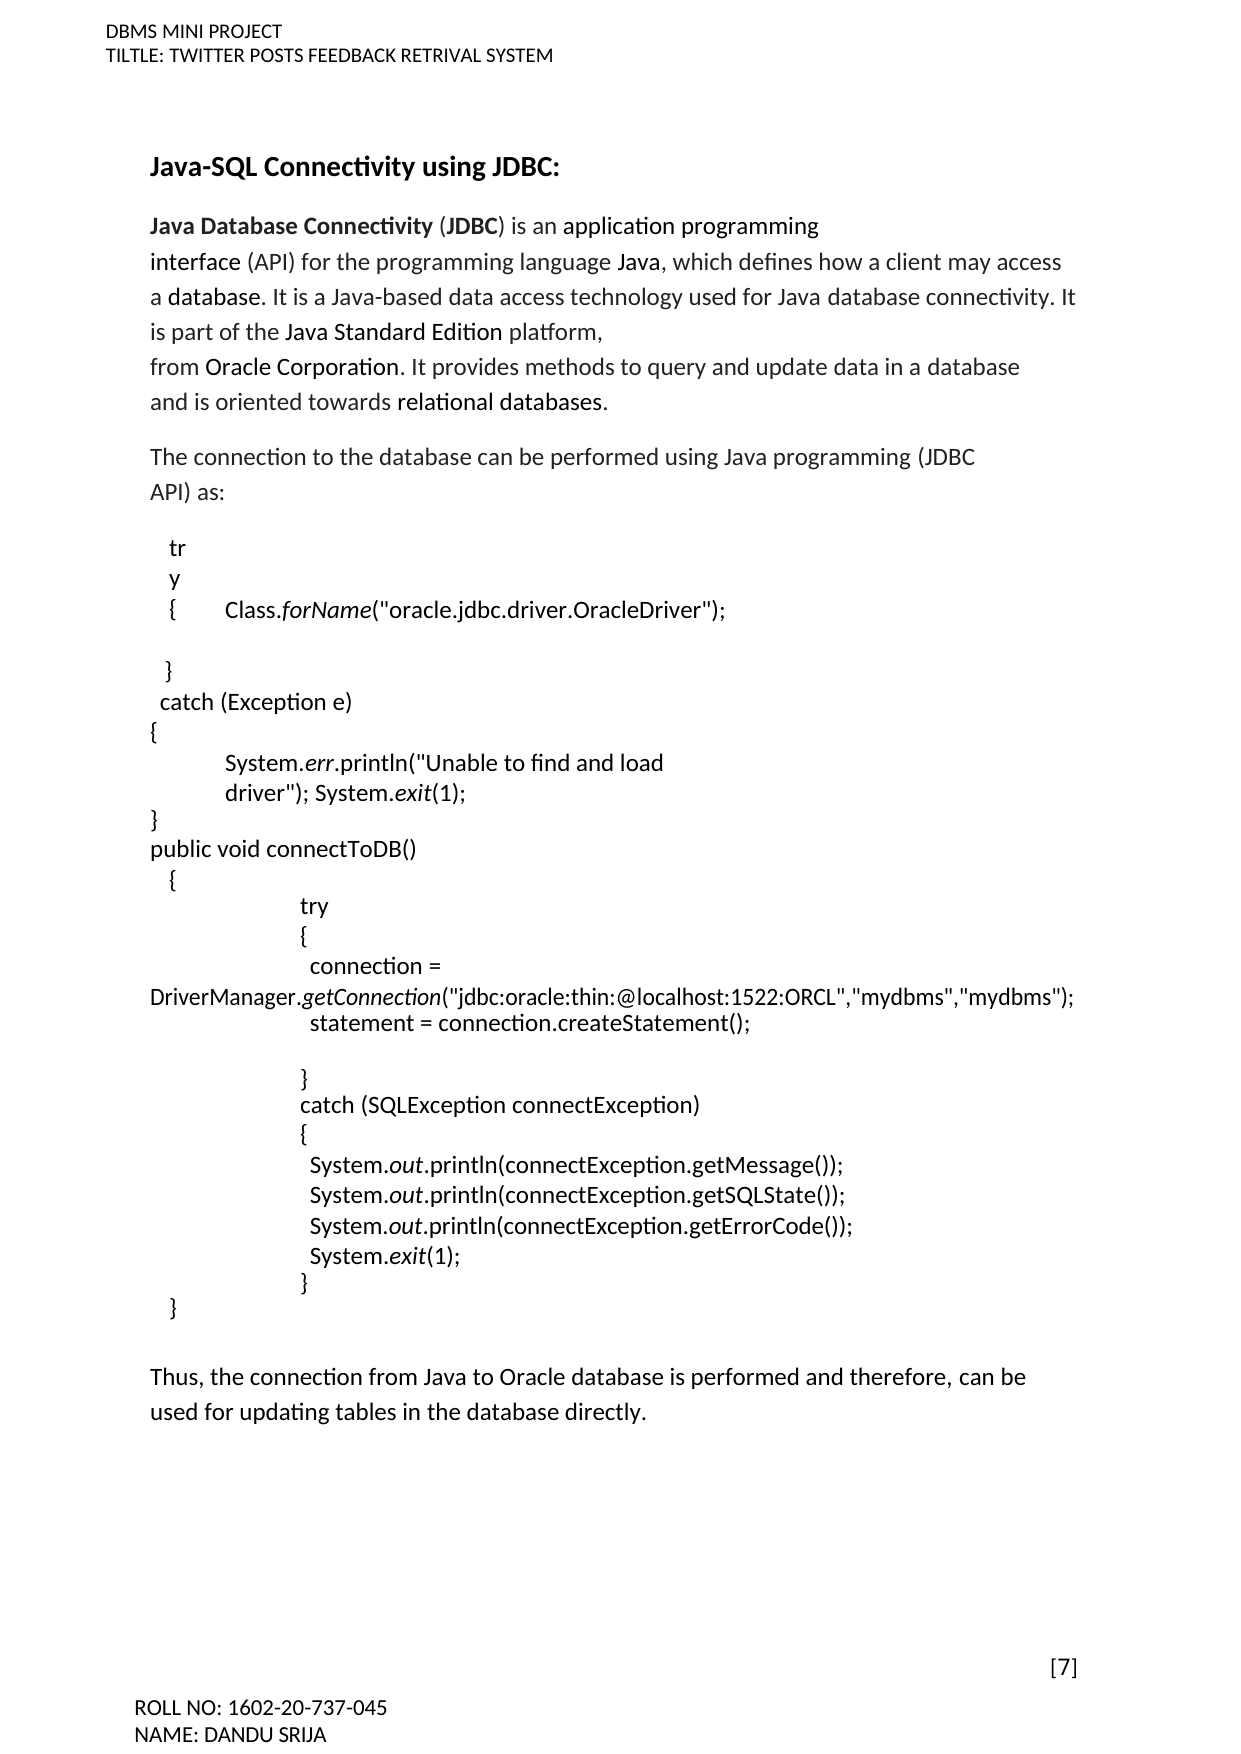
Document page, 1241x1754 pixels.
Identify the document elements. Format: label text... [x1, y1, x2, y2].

text } [164, 655, 193, 686]
text System.err.println("Unable to find and load driver"); System.exit(1); [225, 747, 668, 808]
text { [300, 1118, 1142, 1149]
subtitle Java-SQL Connectivity using JDBC: [150, 148, 1142, 184]
text try [300, 895, 1142, 920]
text try [169, 532, 193, 593]
text statement = connection.createStatement(); [309, 1012, 1142, 1037]
text public void connectToDB() [150, 833, 1142, 864]
text connection = DriverManager.getConnection("jdbc:oracle:thin:@localhost:1522:ORCL","mydbms","mydbms"); [150, 951, 1142, 1012]
text interface (API) for the programming language Java, which defines how a client may access a database. It is a Java-based data access technology used for Java database connectivity. It is part of the Java Standard Edition platform, [150, 246, 1077, 346]
text catch (Exception e) [159, 686, 1142, 716]
text { [169, 864, 1142, 895]
text } [150, 808, 1142, 833]
text Java Database Connectivity (JDBC) is an application programming [150, 210, 1142, 241]
text } [300, 1271, 1142, 1296]
text Thus, the connection from Java to Oracle database is performed and therefore, can be used for updating tables in the database directly. [150, 1362, 1066, 1427]
text System.out.println(connectException.getMessage()); System.out.println(connectException.getSQLState()); System.out.println(connectException.getErrorCode()); System.exit(1); [309, 1149, 885, 1271]
text Class.forName("oracle.jdbc.driver.OracleDriver"); [225, 594, 1142, 625]
text catch (SQLException connectException) [300, 1093, 1142, 1118]
text } [300, 1068, 1142, 1093]
text } [169, 1296, 1142, 1322]
text The connection to the database can be performed using Java programming (JDBC API) as: [150, 441, 1020, 507]
text { [169, 593, 193, 624]
text from Oracle Corporation. It provides methods to query and update data in a database and is oriented towards relational databases. [150, 351, 1032, 416]
text { [300, 920, 1142, 950]
text { [150, 717, 1142, 747]
